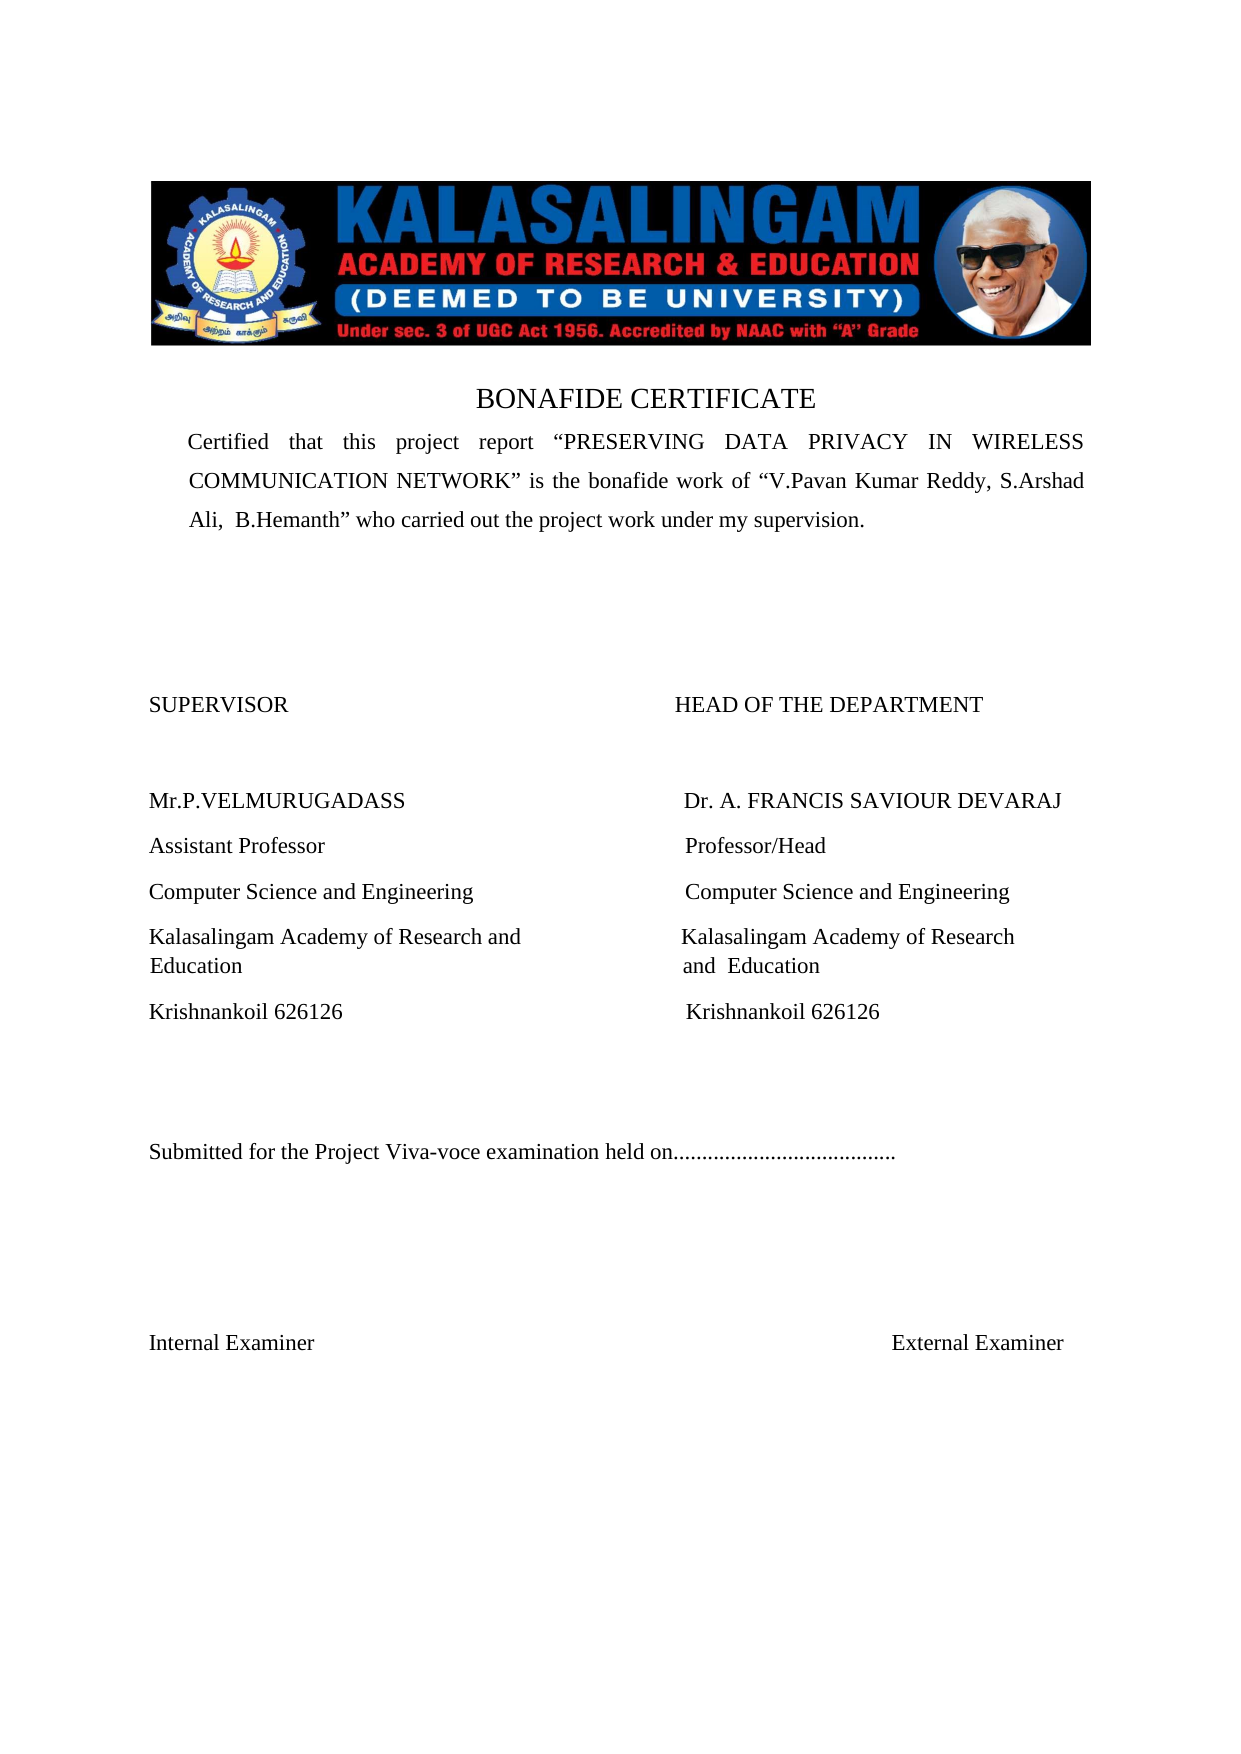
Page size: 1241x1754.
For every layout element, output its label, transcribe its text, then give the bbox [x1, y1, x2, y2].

text Krishnankoil 626126 Krishnankoil 626126 [148, 998, 1085, 1024]
text Computer Science and Engineering Computer Science and Engineering [148, 878, 1085, 904]
text Assistant Professor Professor/Head [148, 832, 1085, 859]
text Certified that this project report “PRESERVING DATA PRIVACY IN WIRELESS COMMUNICATION NETWORK” is the bonafide work of “V.Pavan Kumar Reddy, S.Arshad Ali, B.Hemanth” who carried out the project work under my supervision. [187, 428, 1085, 532]
subtitle BONAFIDE CERTIFICATE [476, 381, 1090, 414]
text Mr.P.VELMURUGADASS Dr. A. FRANCIS SAVIOUR DEVARAJ [148, 787, 1090, 813]
text Kalasalingam Academy of Research and Kalasalingam Academy of Research Education and Education [148, 923, 1085, 979]
text SUPERVISOR HEAD OF THE DEPARTMENT [148, 691, 1090, 718]
text Internal Examiner External Examiner [148, 1329, 1090, 1356]
picture [150, 181, 1092, 346]
text Submitted for the Project Viva-voce examination held on....................................... [148, 1138, 1085, 1165]
